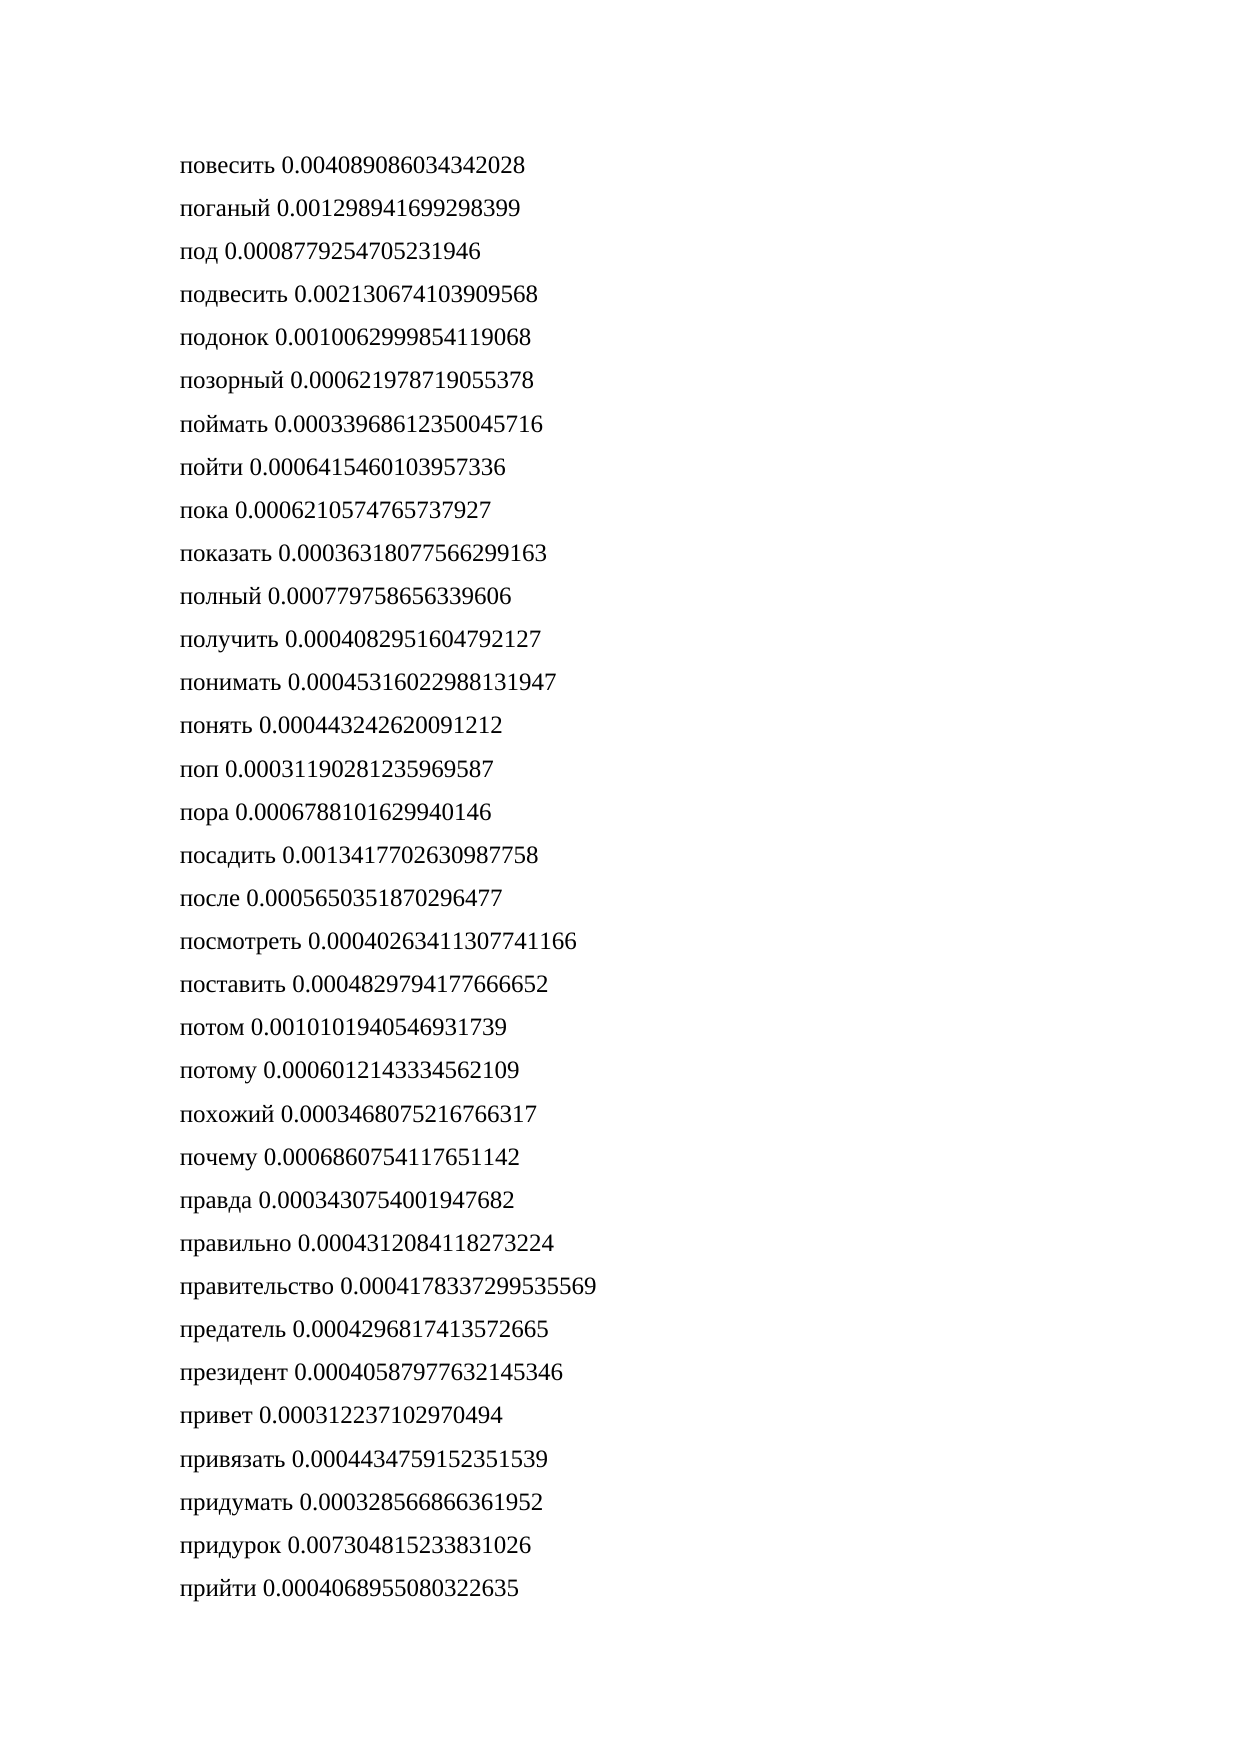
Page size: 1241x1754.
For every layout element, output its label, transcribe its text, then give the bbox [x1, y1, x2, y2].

text поганый 0.001298941699298399 [150, 193, 1061, 222]
text правильно 0.0004312084118273224 [150, 1228, 1061, 1257]
text предатель 0.0004296817413572665 [150, 1314, 1061, 1343]
text потом 0.0010101940546931739 [150, 1012, 1061, 1041]
text привет 0.000312237102970494 [150, 1401, 1061, 1429]
text похожий 0.0003468075216766317 [150, 1099, 1061, 1127]
text пойти 0.0006415460103957336 [150, 452, 1061, 481]
text повесить 0.004089086034342028 [150, 150, 1061, 179]
text потому 0.0006012143334562109 [150, 1056, 1061, 1084]
text пора 0.0006788101629940146 [150, 797, 1061, 826]
text привязать 0.0004434759152351539 [150, 1444, 1061, 1472]
text поп 0.00031190281235969587 [150, 754, 1061, 782]
text подонок 0.0010062999854119068 [150, 322, 1061, 351]
text позорный 0.000621978719055378 [150, 366, 1061, 394]
text придурок 0.007304815233831026 [150, 1530, 1061, 1559]
text поставить 0.0004829794177666652 [150, 969, 1061, 998]
text посмотреть 0.00040263411307741166 [150, 926, 1061, 955]
text поймать 0.00033968612350045716 [150, 409, 1061, 437]
text пока 0.0006210574765737927 [150, 495, 1061, 524]
text правда 0.0003430754001947682 [150, 1185, 1061, 1214]
text показать 0.00036318077566299163 [150, 538, 1061, 567]
text посадить 0.0013417702630987758 [150, 840, 1061, 869]
text понимать 0.00045316022988131947 [150, 667, 1061, 696]
text правительство 0.0004178337299535569 [150, 1271, 1061, 1300]
text получить 0.0004082951604792127 [150, 624, 1061, 653]
text под 0.0008779254705231946 [150, 236, 1061, 265]
text понять 0.000443242620091212 [150, 711, 1061, 739]
text полный 0.000779758656339606 [150, 581, 1061, 610]
text прийти 0.0004068955080322635 [150, 1573, 1061, 1602]
text президент 0.00040587977632145346 [150, 1357, 1061, 1386]
text почему 0.0006860754117651142 [150, 1142, 1061, 1171]
text придумать 0.000328566866361952 [150, 1487, 1061, 1516]
text после 0.0005650351870296477 [150, 883, 1061, 912]
text подвесить 0.002130674103909568 [150, 279, 1061, 308]
